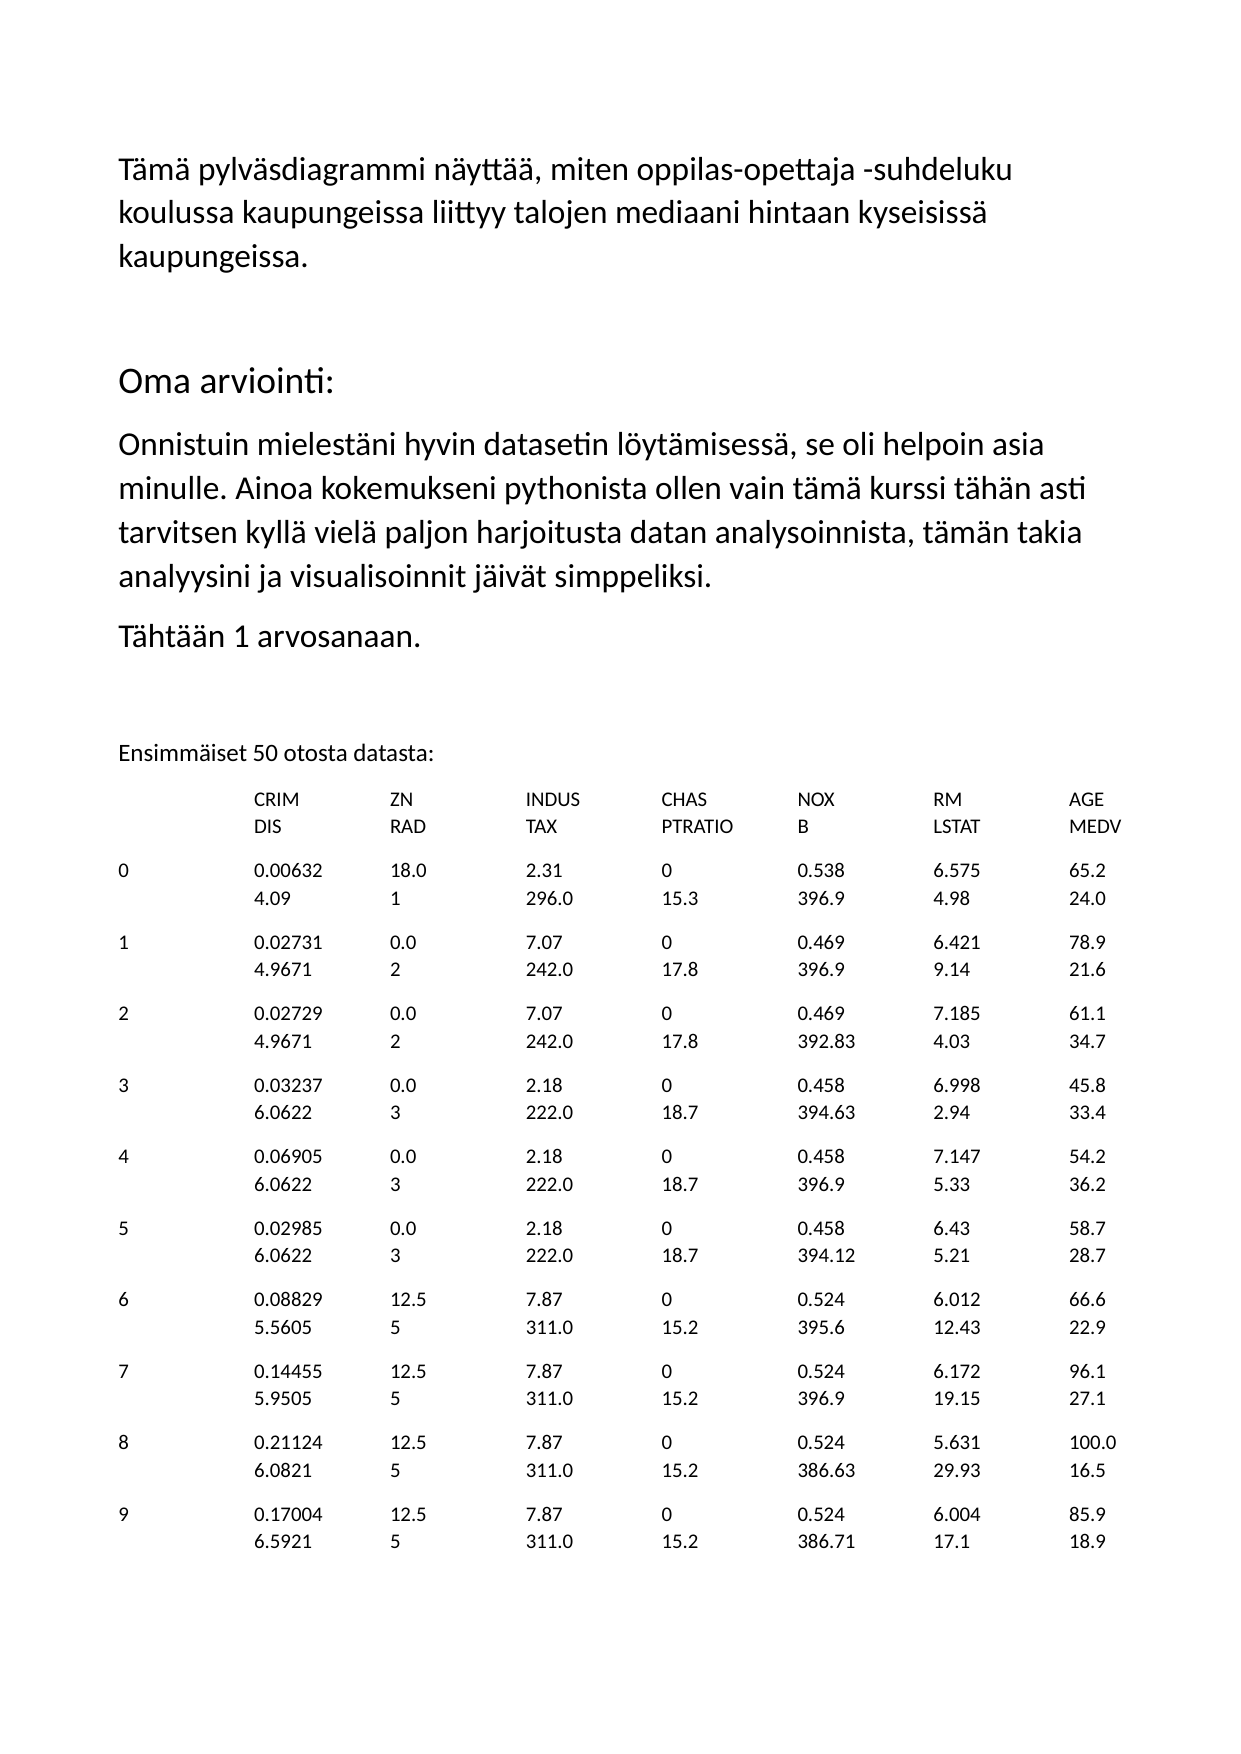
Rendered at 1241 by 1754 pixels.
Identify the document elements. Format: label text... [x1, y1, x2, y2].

text Tämä pylväsdiagrammi näyttää, miten oppilas-opettaja -suhdeluku koulussa kaupungeissa liittyy talojen mediaani hintaan kyseisissä kaupungeissa. [118, 148, 1122, 276]
text 9 0.17004 12.5 7.87 0 0.524 6.004 85.9 6.5921 5 311.0 15.2 386.71 17.1 18.9 [118, 1501, 1122, 1554]
text Oma arviointi: [118, 357, 1122, 403]
text 0 0.00632 18.0 2.31 0 0.538 6.575 65.2 4.09 1 296.0 15.3 396.9 4.98 24.0 [118, 858, 1122, 911]
text 2 0.02729 0.0 7.07 0 0.469 7.185 61.1 4.9671 2 242.0 17.8 392.83 4.03 34.7 [118, 1001, 1122, 1053]
text 8 0.21124 12.5 7.87 0 0.524 5.631 100.0 6.0821 5 311.0 15.2 386.63 29.93 16.5 [118, 1429, 1122, 1482]
text 3 0.03237 0.0 2.18 0 0.458 6.998 45.8 6.0622 3 222.0 18.7 394.63 2.94 33.4 [118, 1072, 1122, 1125]
text 6 0.08829 12.5 7.87 0 0.524 6.012 66.6 5.5605 5 311.0 15.2 395.6 12.43 22.9 [118, 1286, 1122, 1339]
text 1 0.02731 0.0 7.07 0 0.469 6.421 78.9 4.9671 2 242.0 17.8 396.9 9.14 21.6 [118, 929, 1122, 982]
text 7 0.14455 12.5 7.87 0 0.524 6.172 96.1 5.9505 5 311.0 15.2 396.9 19.15 27.1 [118, 1358, 1122, 1411]
text Tähtään 1 arvosanaan. [118, 615, 1122, 656]
text 5 0.02985 0.0 2.18 0 0.458 6.43 58.7 6.0622 3 222.0 18.7 394.12 5.21 28.7 [118, 1215, 1122, 1268]
text Onnistuin mielestäni hyvin datasetin löytämisessä, se oli helpoin asia minulle. Ainoa kokemukseni pythonista ollen vain tämä kurssi tähän asti tarvitsen kyllä vielä paljon harjoitusta datan analysoinnista, tämän takia analyysini ja visualisoinnit jäivät simppeliksi. [118, 423, 1122, 596]
text CRIM ZN INDUS CHAS NOX RM AGE DIS RAD TAX PTRATIO B LSTAT MEDV [118, 786, 1122, 839]
text Ensimmäiset 50 otosta datasta: [118, 737, 1122, 767]
text 4 0.06905 0.0 2.18 0 0.458 7.147 54.2 6.0622 3 222.0 18.7 396.9 5.33 36.2 [118, 1143, 1122, 1196]
